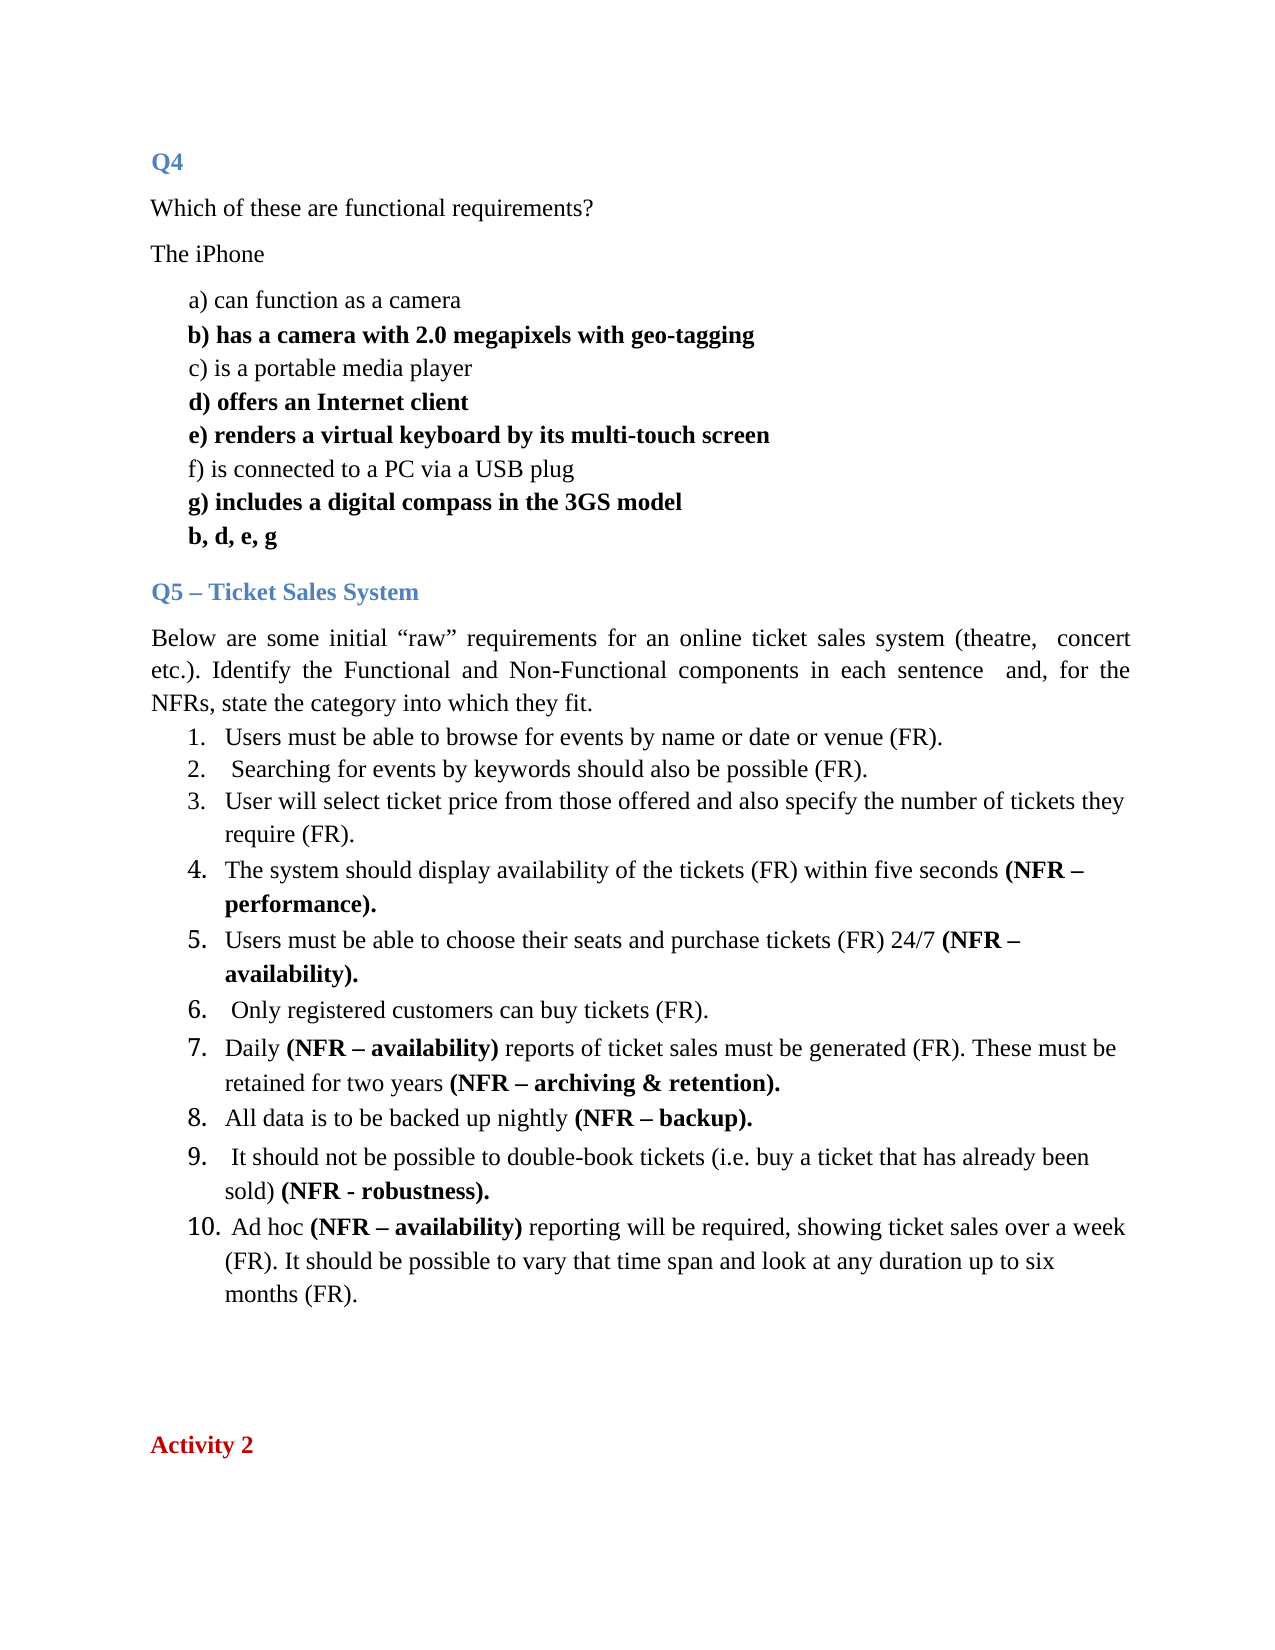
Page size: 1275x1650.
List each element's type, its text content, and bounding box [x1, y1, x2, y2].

list The system should display availability of the tickets (FR) within five seconds (NFR – performance). [187, 851, 1130, 918]
list It should not be possible to double-book tickets (i.e. buy a ticket that has already been sold) (NFR - robustness). [187, 1138, 1130, 1205]
text d) offers an Internet client [188, 387, 1131, 416]
text Q4 [151, 147, 1131, 176]
text Which of these are functional requirements? [150, 193, 1131, 222]
list User will select ticket price from those offered and also specify the number of tickets they require (FR). [187, 786, 1130, 848]
list All data is to be backed up nightly (NFR – backup). [187, 1100, 1130, 1134]
list Daily (NFR – availability) reports of ticket sales must be generated (FR). These must be retained for two years (NFR – archiving & retention). [187, 1030, 1130, 1096]
text b, d, e, g [188, 521, 1131, 550]
text e) renders a virtual keyboard by its multi-touch screen [188, 420, 1131, 449]
text a) can function as a camera [188, 286, 1131, 314]
list Users must be able to browse for events by name or date or venue (FR). [187, 722, 1130, 750]
text b) has a camera with 2.0 megapixels with geo-tagging [187, 320, 1131, 348]
list Ad hoc (NFR – availability) reporting will be required, showing ticket sales over a week (FR). It should be possible to vary that time span and look at any duration up to six months (FR). [187, 1208, 1130, 1307]
text f) is connected to a PC via a USB plug [188, 454, 1131, 483]
list Searching for events by keywords should also be possible (FR). [187, 754, 1130, 783]
text c) is a portable media player [188, 353, 1131, 382]
text The iPhone [150, 239, 1131, 268]
text Q5 – Ticket Sales System [151, 577, 1131, 606]
text Activity 2 [150, 1430, 1131, 1458]
list Users must be able to choose their seats and purchase tickets (FR) 24/7 (NFR – availability). [187, 921, 1130, 988]
text g) includes a digital compass in the 3GS model [188, 487, 1131, 516]
list Only registered customers can buy tickets (FR). [187, 991, 1130, 1026]
text Below are some initial “raw” requirements for an online ticket sales system (theatre, concert etc.). Identify the Functional and Non-Functional components in each sentence and, for the NFRs, state the category into which they fit. [151, 623, 1131, 717]
